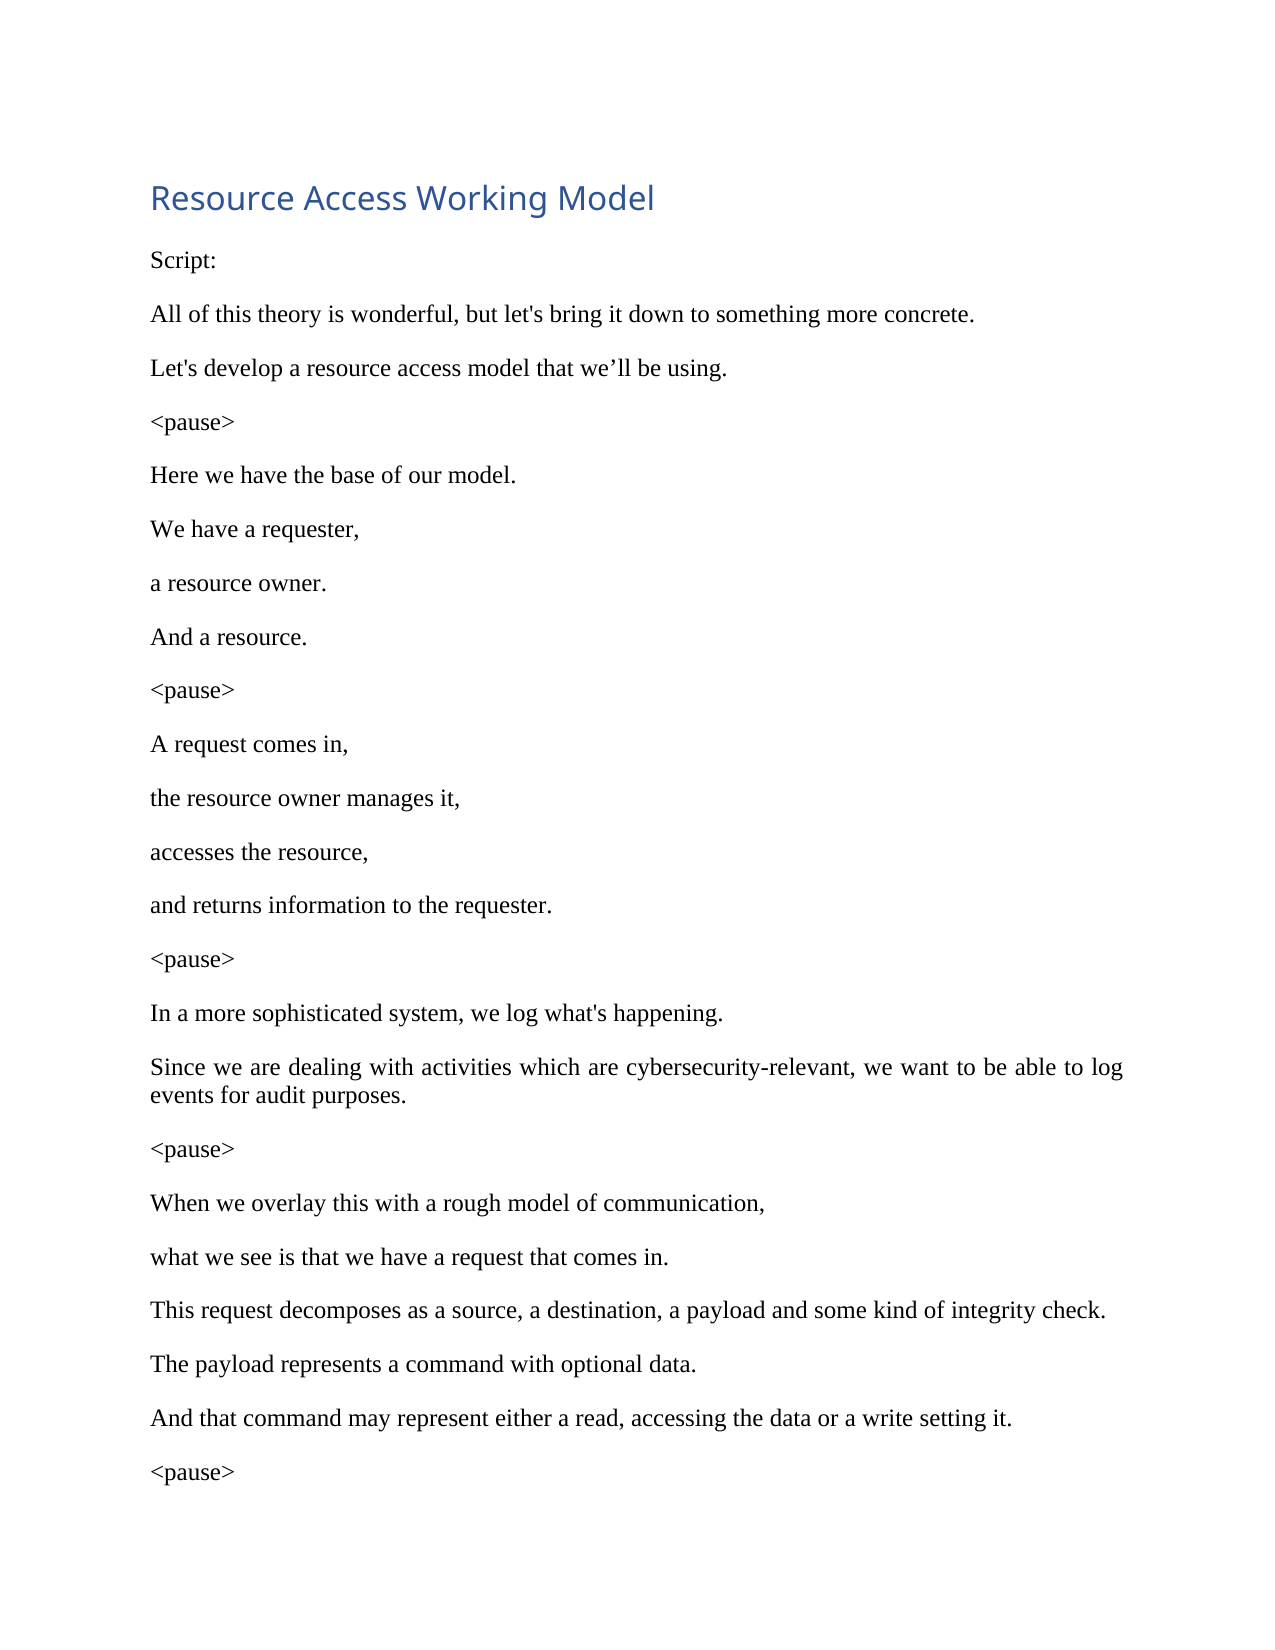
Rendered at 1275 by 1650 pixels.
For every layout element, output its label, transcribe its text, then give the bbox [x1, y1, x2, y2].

text The payload represents a command with optional data. [150, 1349, 1125, 1378]
text Let's develop a resource access model that we’ll be using. [150, 353, 1125, 382]
text We have a requester, [150, 514, 1125, 543]
text Here we have the base of our model. [150, 460, 1125, 489]
text <pause> [150, 407, 1125, 435]
text and returns information to the requester. [150, 890, 1125, 919]
text what we see is that we have a request that comes in. [150, 1242, 1125, 1270]
text And a resource. [150, 622, 1125, 650]
text the resource owner manages it, [150, 783, 1125, 812]
text A request comes in, [150, 729, 1125, 758]
text And that command may represent either a read, accessing the data or a write setting it. [150, 1403, 1125, 1432]
text All of this theory is wonderful, but let's bring it down to something more concrete. [150, 299, 1125, 328]
text Since we are dealing with activities which are cybersecurity-relevant, we want to be able to log events for audit purposes. [150, 1052, 1125, 1109]
text <pause> [150, 675, 1125, 704]
text <pause> [150, 944, 1125, 973]
text When we overlay this with a rough model of communication, [150, 1188, 1125, 1217]
text This request decomposes as a source, a destination, a payload and some kind of integrity check. [150, 1295, 1125, 1324]
subtitle Resource Access Working Model [150, 175, 1125, 220]
text <pause> [150, 1457, 1125, 1485]
text In a more sophisticated system, we log what's happening. [150, 998, 1125, 1027]
text <pause> [150, 1134, 1125, 1163]
text a resource owner. [150, 568, 1125, 597]
text Script: [150, 245, 1125, 274]
text accesses the resource, [150, 837, 1125, 865]
